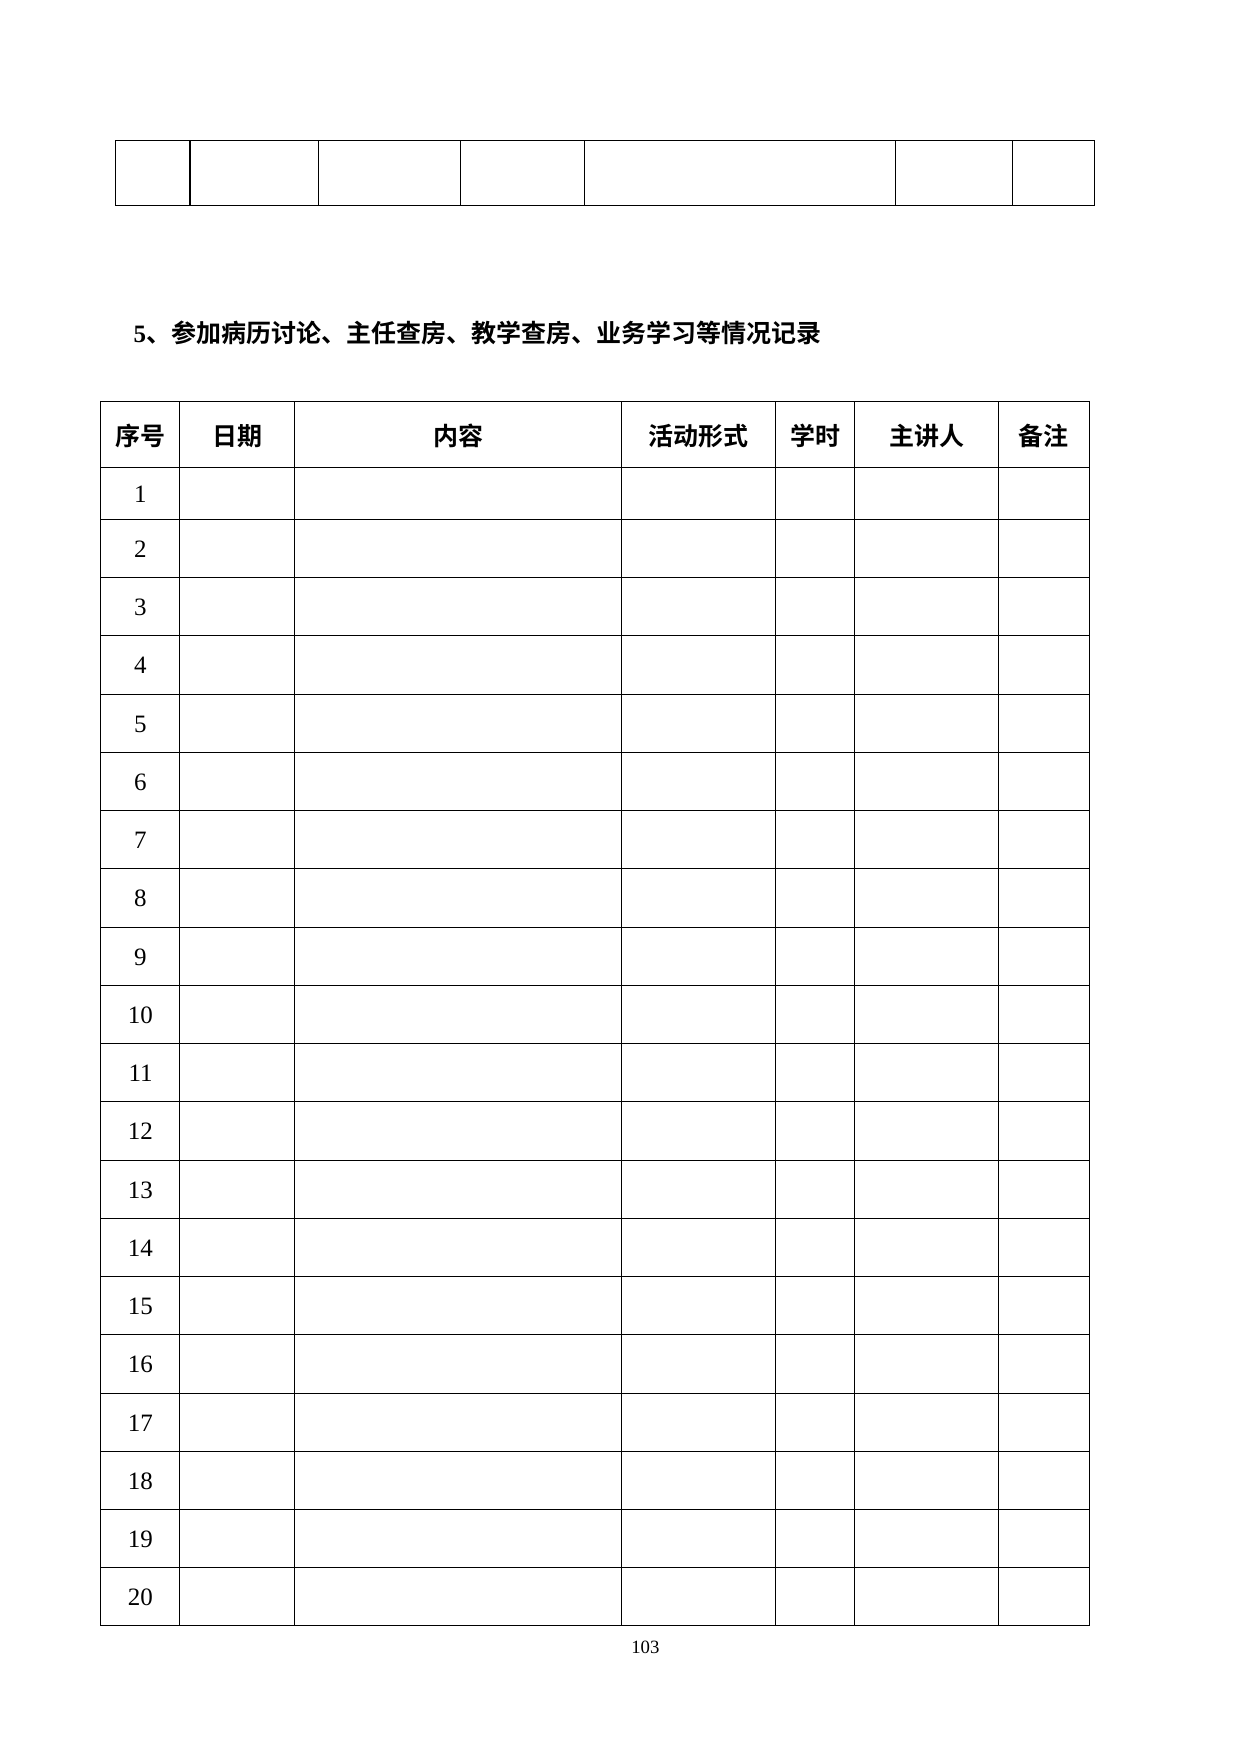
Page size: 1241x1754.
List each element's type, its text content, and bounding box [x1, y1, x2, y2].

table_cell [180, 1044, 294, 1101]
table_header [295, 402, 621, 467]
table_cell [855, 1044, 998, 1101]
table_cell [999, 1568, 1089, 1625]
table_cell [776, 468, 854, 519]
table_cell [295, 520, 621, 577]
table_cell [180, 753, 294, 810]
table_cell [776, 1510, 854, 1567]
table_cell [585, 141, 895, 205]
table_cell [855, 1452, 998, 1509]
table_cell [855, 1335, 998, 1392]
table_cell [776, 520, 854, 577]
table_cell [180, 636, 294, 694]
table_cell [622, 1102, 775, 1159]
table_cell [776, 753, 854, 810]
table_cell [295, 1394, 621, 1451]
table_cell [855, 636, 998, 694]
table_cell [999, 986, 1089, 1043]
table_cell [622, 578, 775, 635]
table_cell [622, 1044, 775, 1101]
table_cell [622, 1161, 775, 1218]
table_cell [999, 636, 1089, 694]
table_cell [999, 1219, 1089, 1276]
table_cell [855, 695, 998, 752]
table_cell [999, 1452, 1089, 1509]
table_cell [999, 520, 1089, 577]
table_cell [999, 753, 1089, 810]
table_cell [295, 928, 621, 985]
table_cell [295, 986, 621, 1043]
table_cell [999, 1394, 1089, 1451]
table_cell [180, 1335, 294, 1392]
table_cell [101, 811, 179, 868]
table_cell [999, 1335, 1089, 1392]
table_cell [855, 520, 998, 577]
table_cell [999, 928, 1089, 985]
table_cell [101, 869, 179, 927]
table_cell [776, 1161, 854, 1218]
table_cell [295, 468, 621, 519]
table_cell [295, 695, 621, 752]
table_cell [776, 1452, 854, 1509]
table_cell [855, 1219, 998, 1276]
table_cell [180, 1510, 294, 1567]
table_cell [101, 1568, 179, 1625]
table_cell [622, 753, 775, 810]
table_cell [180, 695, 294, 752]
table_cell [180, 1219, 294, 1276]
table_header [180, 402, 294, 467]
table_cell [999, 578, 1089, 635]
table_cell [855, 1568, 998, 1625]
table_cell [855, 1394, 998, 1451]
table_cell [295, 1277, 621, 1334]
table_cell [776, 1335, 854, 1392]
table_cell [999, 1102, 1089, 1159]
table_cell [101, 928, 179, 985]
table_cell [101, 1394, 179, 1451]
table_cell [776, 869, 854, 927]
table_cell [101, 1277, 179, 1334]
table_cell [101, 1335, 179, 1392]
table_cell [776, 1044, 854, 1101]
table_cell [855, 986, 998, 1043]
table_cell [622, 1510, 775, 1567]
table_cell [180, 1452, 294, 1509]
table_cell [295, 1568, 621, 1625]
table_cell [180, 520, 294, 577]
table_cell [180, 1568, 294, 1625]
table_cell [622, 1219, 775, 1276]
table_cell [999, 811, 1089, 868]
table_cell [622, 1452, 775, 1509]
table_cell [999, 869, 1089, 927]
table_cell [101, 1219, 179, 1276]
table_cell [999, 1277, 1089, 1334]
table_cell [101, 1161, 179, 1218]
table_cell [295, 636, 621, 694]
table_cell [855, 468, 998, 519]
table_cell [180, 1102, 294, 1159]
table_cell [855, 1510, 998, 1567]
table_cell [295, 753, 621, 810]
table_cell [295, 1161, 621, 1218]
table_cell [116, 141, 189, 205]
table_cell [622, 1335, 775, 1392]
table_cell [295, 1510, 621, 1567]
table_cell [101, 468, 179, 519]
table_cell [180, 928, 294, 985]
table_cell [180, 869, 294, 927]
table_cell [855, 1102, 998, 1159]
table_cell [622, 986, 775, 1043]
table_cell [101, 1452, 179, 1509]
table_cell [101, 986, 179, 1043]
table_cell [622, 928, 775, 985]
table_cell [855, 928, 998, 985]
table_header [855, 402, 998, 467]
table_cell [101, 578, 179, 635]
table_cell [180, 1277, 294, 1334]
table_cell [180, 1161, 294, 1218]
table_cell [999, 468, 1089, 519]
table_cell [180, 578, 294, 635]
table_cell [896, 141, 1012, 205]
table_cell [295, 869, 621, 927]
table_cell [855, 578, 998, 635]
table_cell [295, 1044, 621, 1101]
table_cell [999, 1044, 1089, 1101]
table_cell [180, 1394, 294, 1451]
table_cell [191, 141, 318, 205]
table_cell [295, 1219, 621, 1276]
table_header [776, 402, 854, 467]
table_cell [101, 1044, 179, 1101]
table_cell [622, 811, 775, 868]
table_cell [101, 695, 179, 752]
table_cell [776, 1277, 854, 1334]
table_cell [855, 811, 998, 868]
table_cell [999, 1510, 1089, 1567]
text 5、参加病历讨论、主任查房、教学查房、业务学习等情况记录 [133, 299, 1157, 364]
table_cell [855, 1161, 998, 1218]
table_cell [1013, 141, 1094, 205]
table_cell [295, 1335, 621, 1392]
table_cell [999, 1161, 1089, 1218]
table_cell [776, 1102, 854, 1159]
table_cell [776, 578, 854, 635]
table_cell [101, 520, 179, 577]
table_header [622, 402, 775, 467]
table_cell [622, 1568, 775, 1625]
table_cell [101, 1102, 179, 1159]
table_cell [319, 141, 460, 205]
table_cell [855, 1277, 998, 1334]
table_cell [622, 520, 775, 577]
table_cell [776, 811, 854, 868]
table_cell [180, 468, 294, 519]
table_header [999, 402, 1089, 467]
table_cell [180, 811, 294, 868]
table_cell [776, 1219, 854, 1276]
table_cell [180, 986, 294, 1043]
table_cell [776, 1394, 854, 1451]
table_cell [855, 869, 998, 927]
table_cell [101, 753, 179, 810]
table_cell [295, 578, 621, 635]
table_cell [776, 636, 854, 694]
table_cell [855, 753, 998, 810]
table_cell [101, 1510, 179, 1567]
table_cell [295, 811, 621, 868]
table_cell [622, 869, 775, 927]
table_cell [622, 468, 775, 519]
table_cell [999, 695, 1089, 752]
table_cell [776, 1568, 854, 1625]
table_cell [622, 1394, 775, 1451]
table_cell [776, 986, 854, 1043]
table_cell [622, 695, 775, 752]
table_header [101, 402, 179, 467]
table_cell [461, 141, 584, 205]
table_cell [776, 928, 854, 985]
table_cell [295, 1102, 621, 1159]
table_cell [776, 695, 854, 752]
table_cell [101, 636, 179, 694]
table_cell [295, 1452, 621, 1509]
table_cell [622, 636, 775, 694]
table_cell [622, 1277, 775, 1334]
